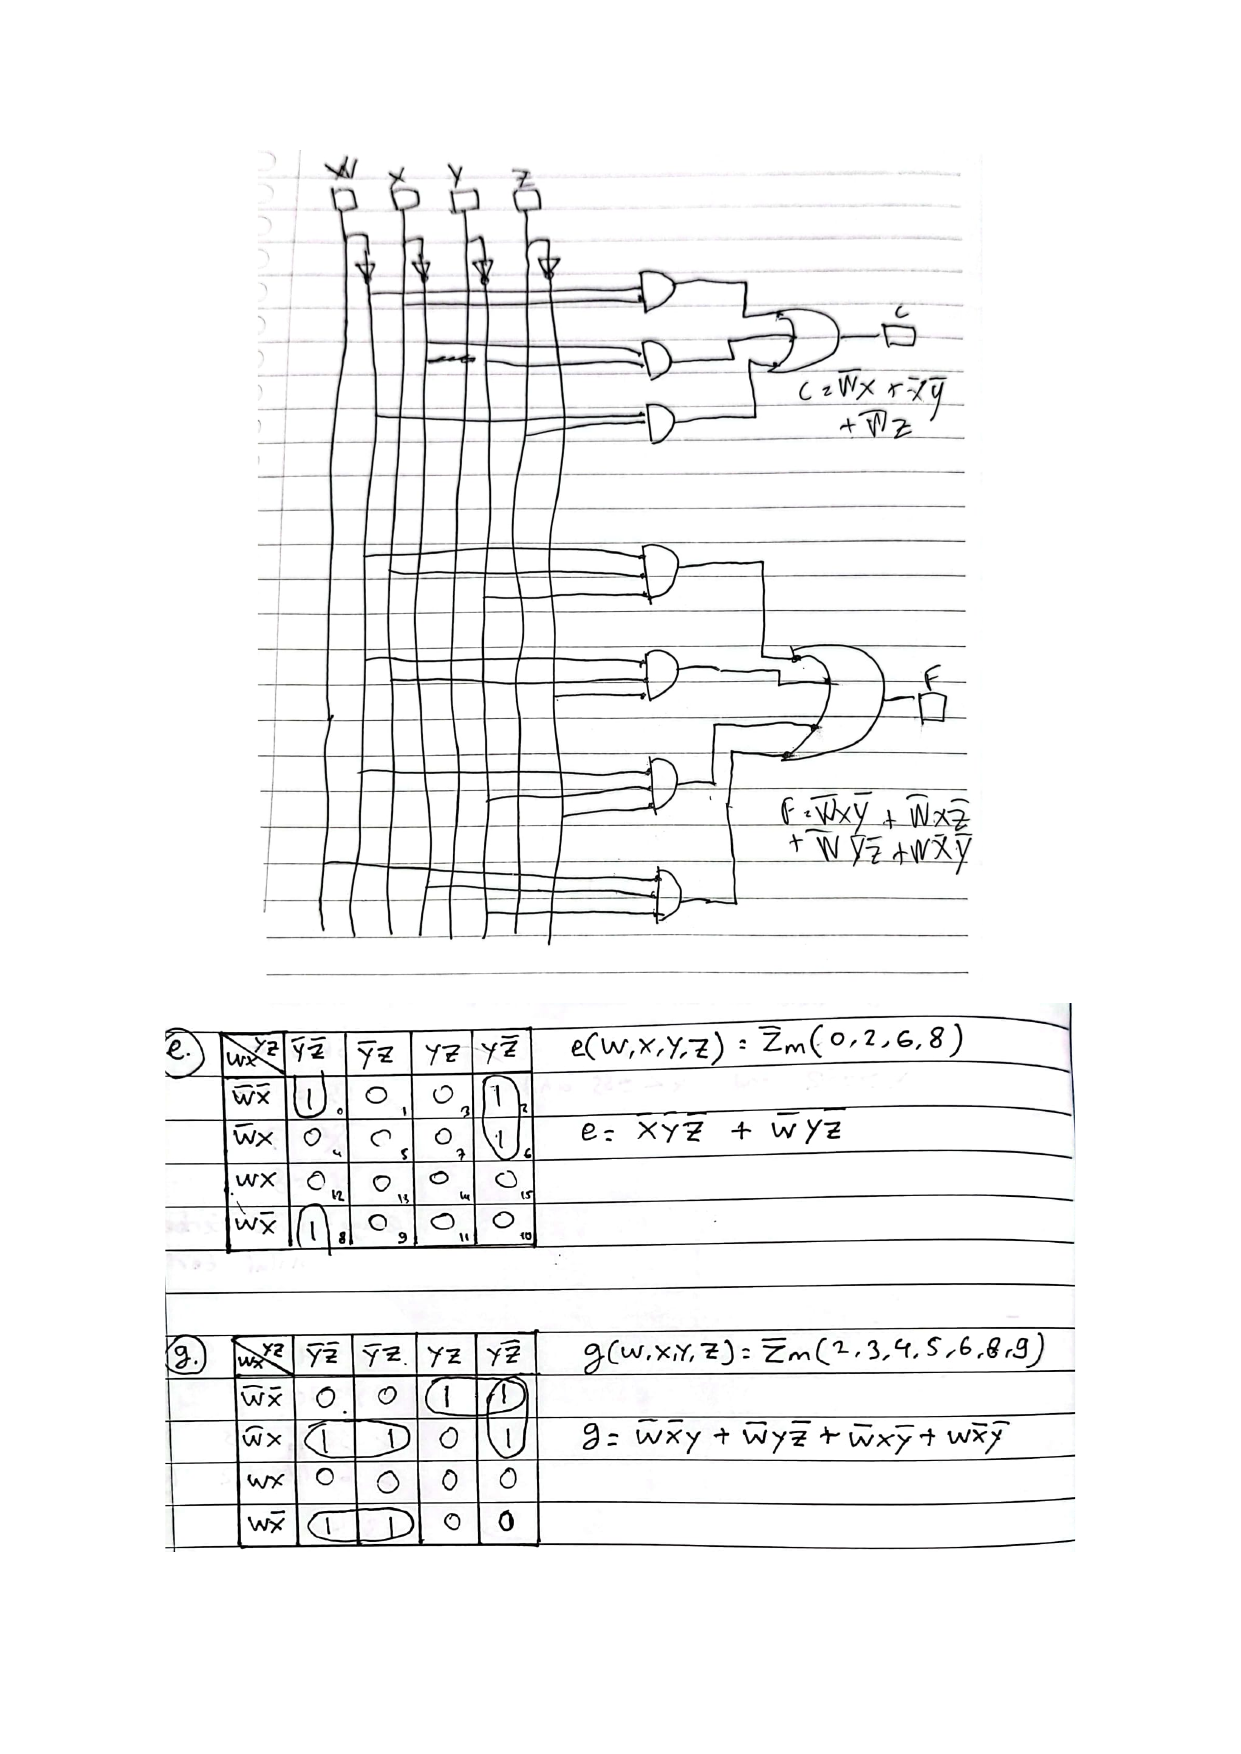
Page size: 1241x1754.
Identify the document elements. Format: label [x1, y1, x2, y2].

picture [257, 150, 983, 982]
picture [165, 1003, 1075, 1552]
